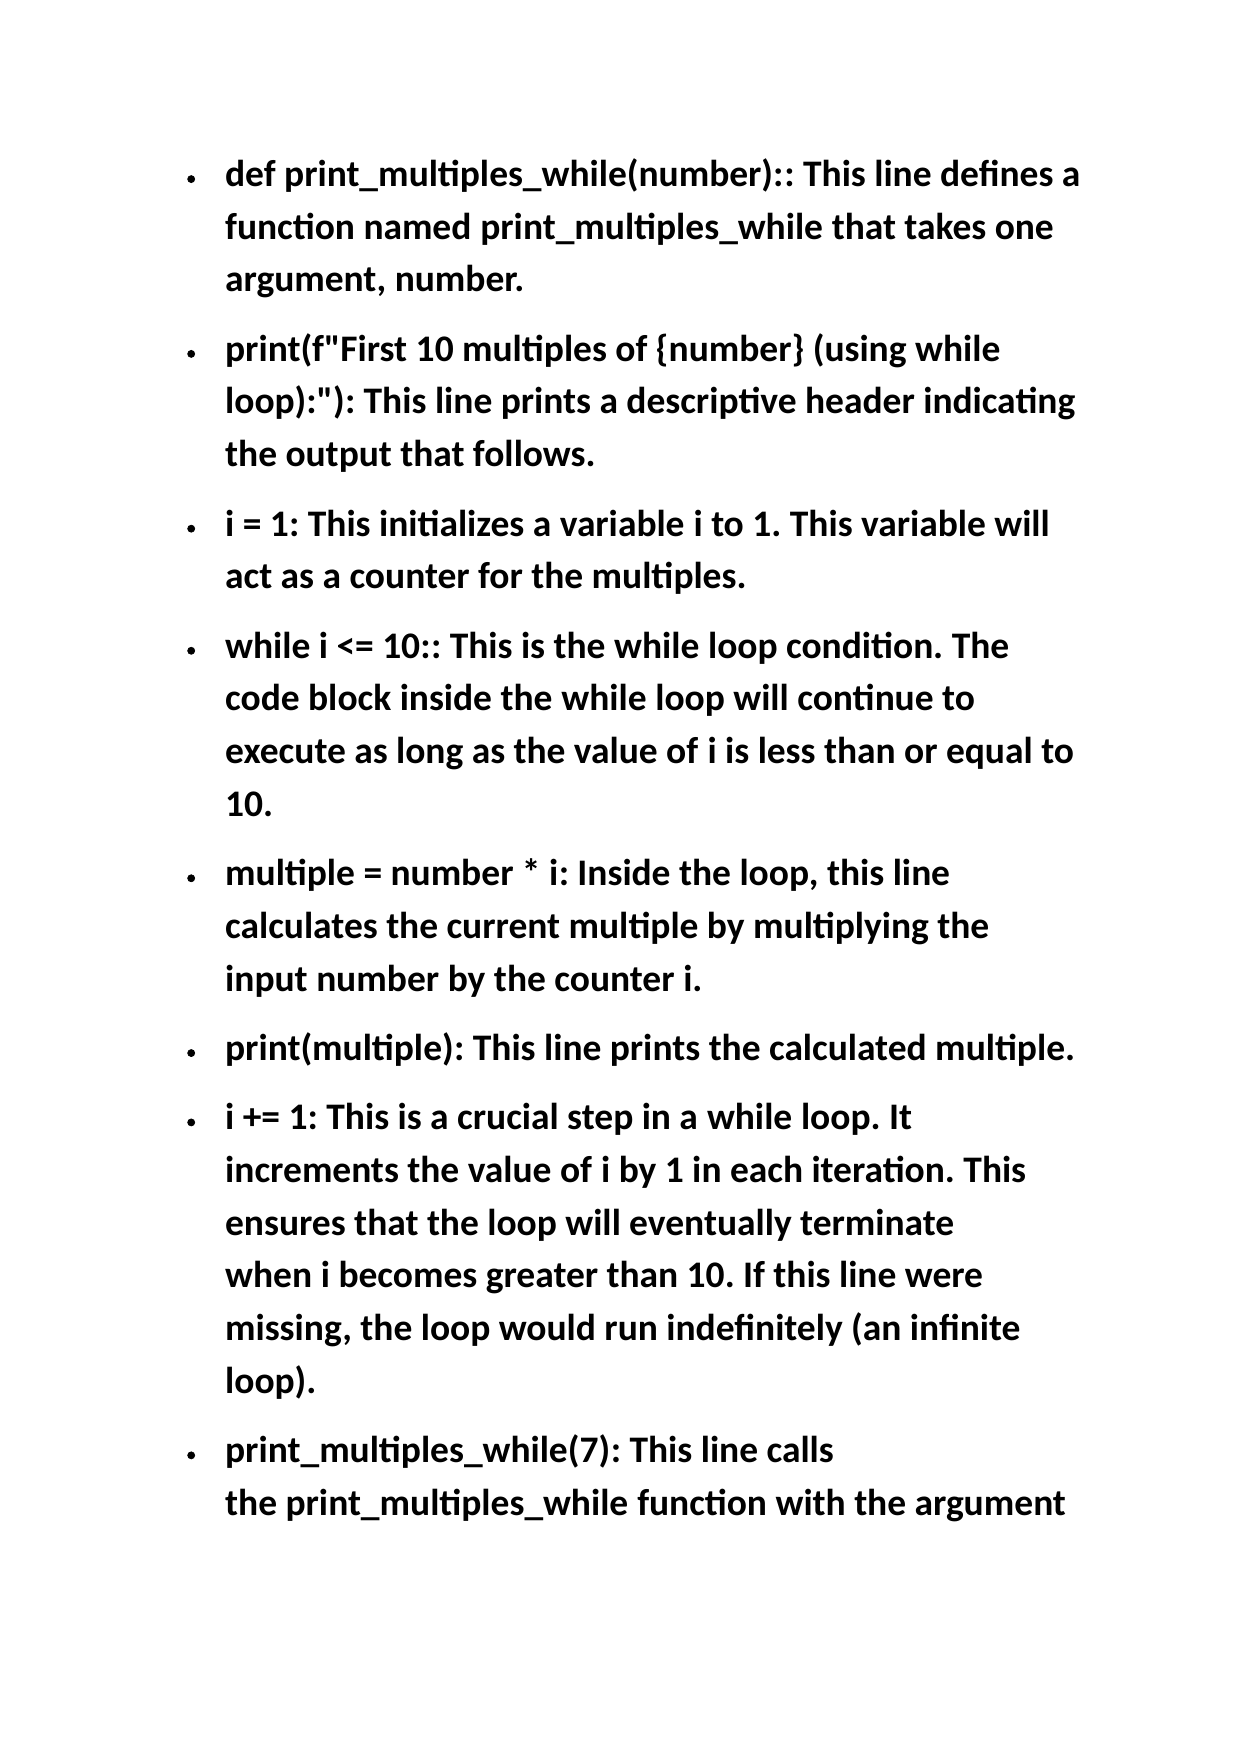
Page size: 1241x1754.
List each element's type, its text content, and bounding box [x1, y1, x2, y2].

list i += 1: This is a crucial step in a while loop. It increments the value of i by 1 in each iteration. This ensures that the loop will eventually terminate when i becomes greater than 10. If this line were missing, the loop would run indefinitely (an infinite loop). [187, 1093, 1090, 1403]
list def print_multiples_while(number):: This line defines a function named print_multiples_while that takes one argument, number. [187, 150, 1090, 301]
list print(f"First 10 multiples of {number} (using while loop):"): This line prints a descriptive header indicating the output that follows. [187, 325, 1090, 476]
list i = 1: This initializes a variable i to 1. This variable will act as a counter for the multiples. [187, 499, 1090, 598]
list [187, 1426, 1090, 1525]
list print(multiple): This line prints the calculated multiple. [187, 1024, 1090, 1070]
list while i <= 10:: This is the while loop condition. The code block inside the while loop will continue to execute as long as the value of i is less than or equal to 10. [187, 622, 1090, 826]
list multiple = number * i: Inside the loop, this line calculates the current multiple by multiplying the input number by the counter i. [187, 849, 1090, 1000]
